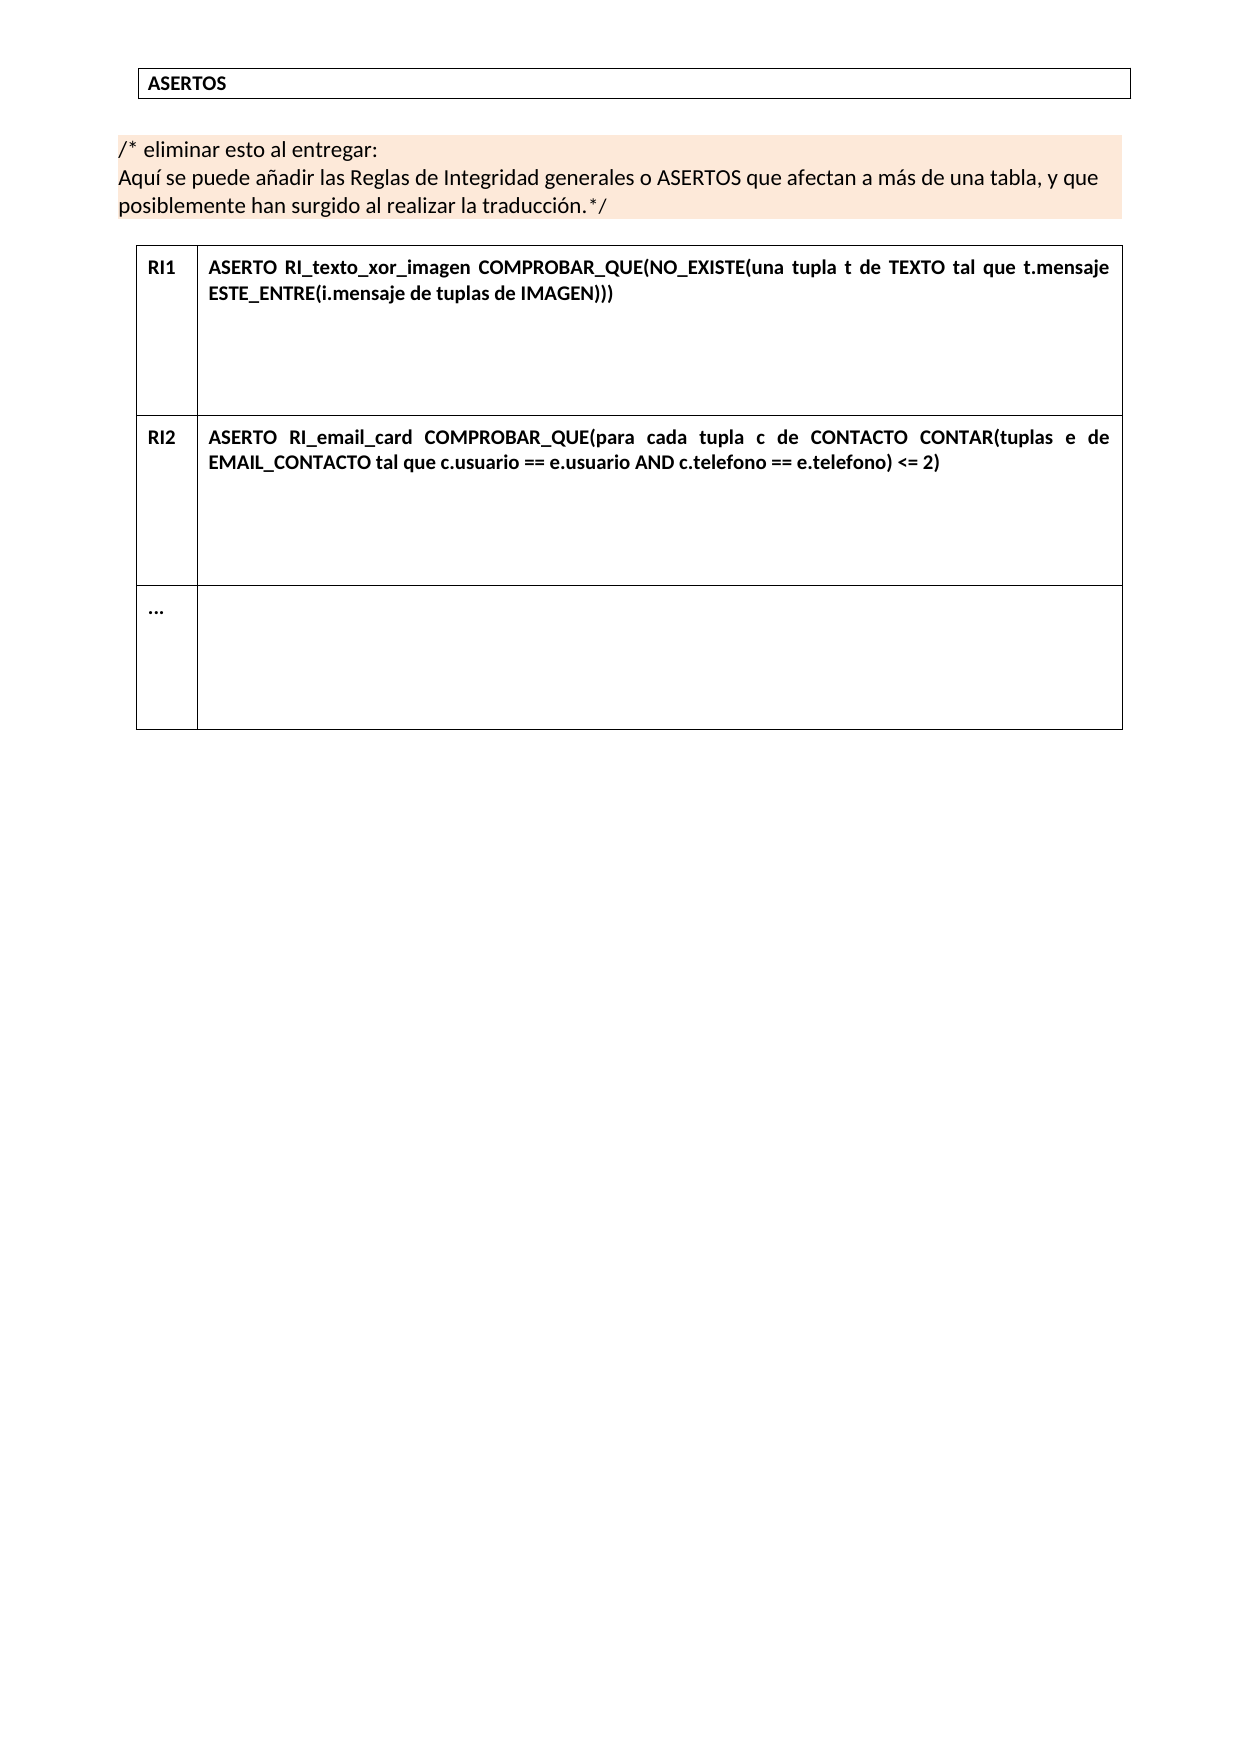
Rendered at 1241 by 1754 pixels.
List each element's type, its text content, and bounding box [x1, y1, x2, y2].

table_header ASERTO RI_texto_xor_imagen COMPROBAR_QUE(NO_EXISTE(una tupla t de TEXTO tal que t.mensaje ESTE_ENTRE(i.mensaje de tuplas de IMAGEN))) [198, 246, 1122, 415]
table_cell [198, 586, 1122, 729]
text Aquí se puede añadir las Reglas de Integridad generales o ASERTOS que afectan a más de una tabla, y que posiblemente han surgido al realizar la traducción.*/ [118, 163, 1122, 219]
table_cell ASERTO RI_email_card COMPROBAR_QUE(para cada tupla c de CONTACTO CONTAR(tuplas e de EMAIL_CONTACTO tal que c.usuario == e.usuario AND c.telefono == e.telefono) <= 2) [198, 416, 1122, 584]
table_header RI1 [137, 246, 197, 415]
text /* eliminar esto al entregar: [118, 135, 1122, 163]
text ASERTOS [139, 69, 1130, 98]
table_cell RI2 [137, 416, 197, 584]
table_cell ... [137, 586, 197, 729]
